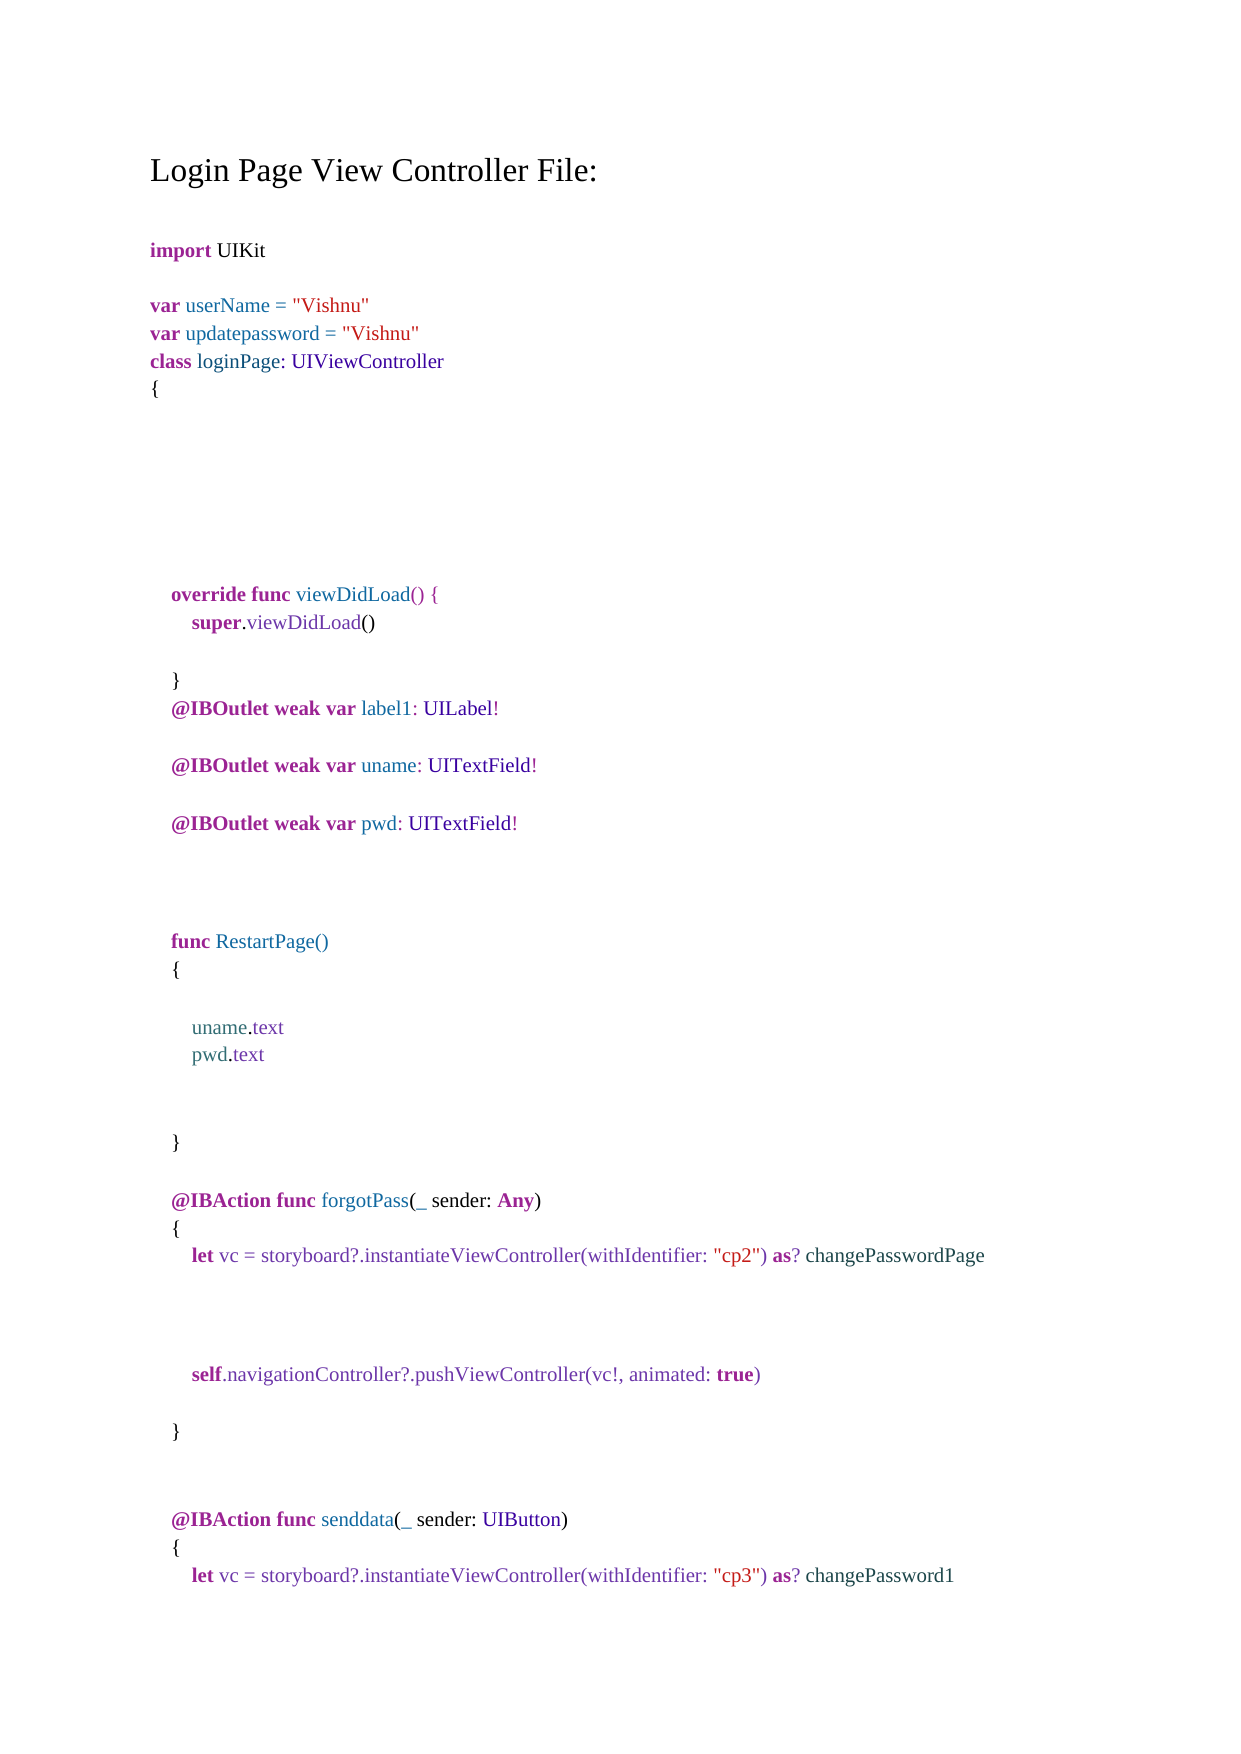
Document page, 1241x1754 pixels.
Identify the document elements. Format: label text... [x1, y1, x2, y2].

text super.viewDidLoad() [150, 610, 1090, 634]
text @IBAction func forgotPass(_ sender: Any) [150, 1188, 1090, 1212]
text var userName = "Vishnu" [150, 293, 1090, 317]
text let vc = storyboard?.instantiateViewController(withIdentifier: "cp2") as? changePasswordPage [150, 1243, 1090, 1267]
text Login Page View Controller File: [150, 150, 1090, 188]
text @IBOutlet weak var uname: UITextField! [150, 753, 1090, 777]
text func RestartPage() [150, 929, 1090, 953]
text { [150, 1216, 1090, 1240]
text class loginPage: UIViewController [150, 348, 1090, 373]
text @IBAction func senddata(_ sender: UIButton) [150, 1507, 1090, 1531]
text self.navigationController?.pushViewController(vc!, animated: true) [150, 1362, 1090, 1386]
text @IBOutlet weak var label1: UILabel! [150, 695, 1090, 719]
text uname.text [150, 1015, 1090, 1039]
text { [150, 957, 1090, 981]
text { [150, 1535, 1090, 1559]
text { [150, 376, 1090, 400]
text @IBOutlet weak var pwd: UITextField! [150, 811, 1090, 835]
text let vc = storyboard?.instantiateViewController(withIdentifier: "cp3") as? changePassword1 [150, 1563, 1090, 1587]
text } [150, 1130, 1090, 1154]
text pwd.text [150, 1042, 1090, 1066]
text } [150, 668, 1090, 692]
text override func viewDidLoad() { [150, 582, 1090, 606]
text import UIKit [150, 238, 1090, 262]
text var updatepassword = "Vishnu" [150, 321, 1090, 345]
text } [150, 1419, 1090, 1443]
